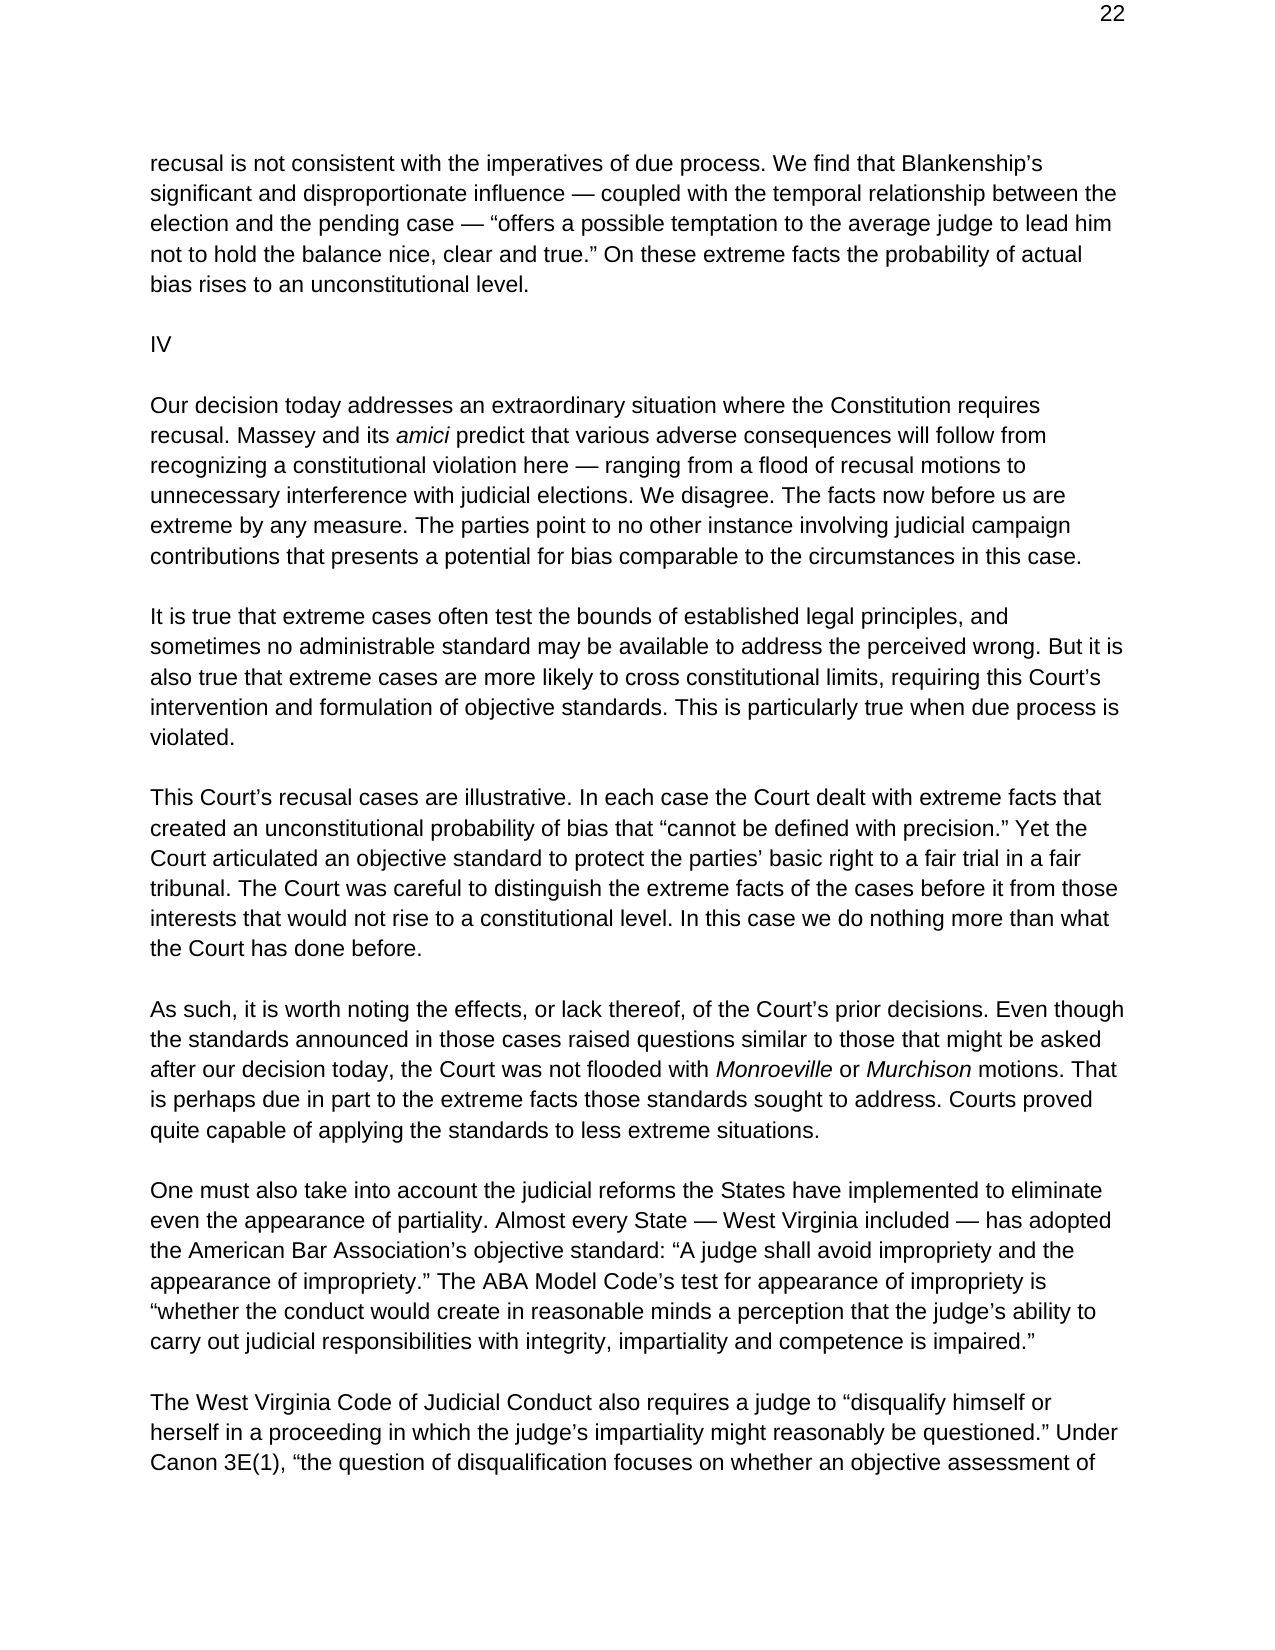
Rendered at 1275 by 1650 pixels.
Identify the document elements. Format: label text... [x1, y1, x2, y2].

text IV [150, 331, 1125, 358]
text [150, 150, 1125, 297]
text As such, it is worth noting the effects, or lack thereof, of the Court’s prior decisions. Even though the standards announced in those cases raised questions similar to those that might be asked after our decision today, the Court was not flooded with Monroeville or Murchison motions. That is perhaps due in part to the extreme facts those standards sought to address. Courts proved quite capable of applying the standards to less extreme situations. [150, 996, 1125, 1143]
text It is true that extreme cases often test the bounds of established legal principles, and sometimes no administrable standard may be available to address the perceived wrong. But it is also true that extreme cases are more likely to cross constitutional limits, requiring this Court’s intervention and formulation of objective standards. This is particularly true when due process is violated. [150, 603, 1125, 750]
text One must also take into account the judicial reforms the States have implemented to eliminate even the appearance of partiality. Almost every State — West Virginia included — has adopted the American Bar Association’s objective standard: “A judge shall avoid impropriety and the appearance of impropriety.” The ABA Model Code’s test for appearance of impropriety is “whether the conduct would create in reasonable minds a perception that the judge’s ability to carry out judicial responsibilities with integrity, impartiality and competence is impaired.” [150, 1177, 1125, 1354]
text Our decision today addresses an extraordinary situation where the Constitution requires recusal. Massey and its amici predict that various adverse consequences will follow from recognizing a constitutional violation here — ranging from a flood of recusal motions to unnecessary interference with judicial elections. We disagree. The facts now before us are extreme by any measure. The parties point to no other instance involving judicial campaign contributions that presents a potential for bias comparable to the circumstances in this case. [150, 392, 1125, 569]
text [150, 1388, 1125, 1475]
text This Court’s recusal cases are illustrative. In each case the Court dealt with extreme facts that created an unconstitutional probability of bias that “cannot be defined with precision.” Yet the Court articulated an objective standard to protect the parties’ basic right to a fair trial in a fair tribunal. The Court was careful to distinguish the extreme facts of the cases before it from those interests that would not rise to a constitutional level. In this case we do nothing more than what the Court has done before. [150, 784, 1125, 962]
